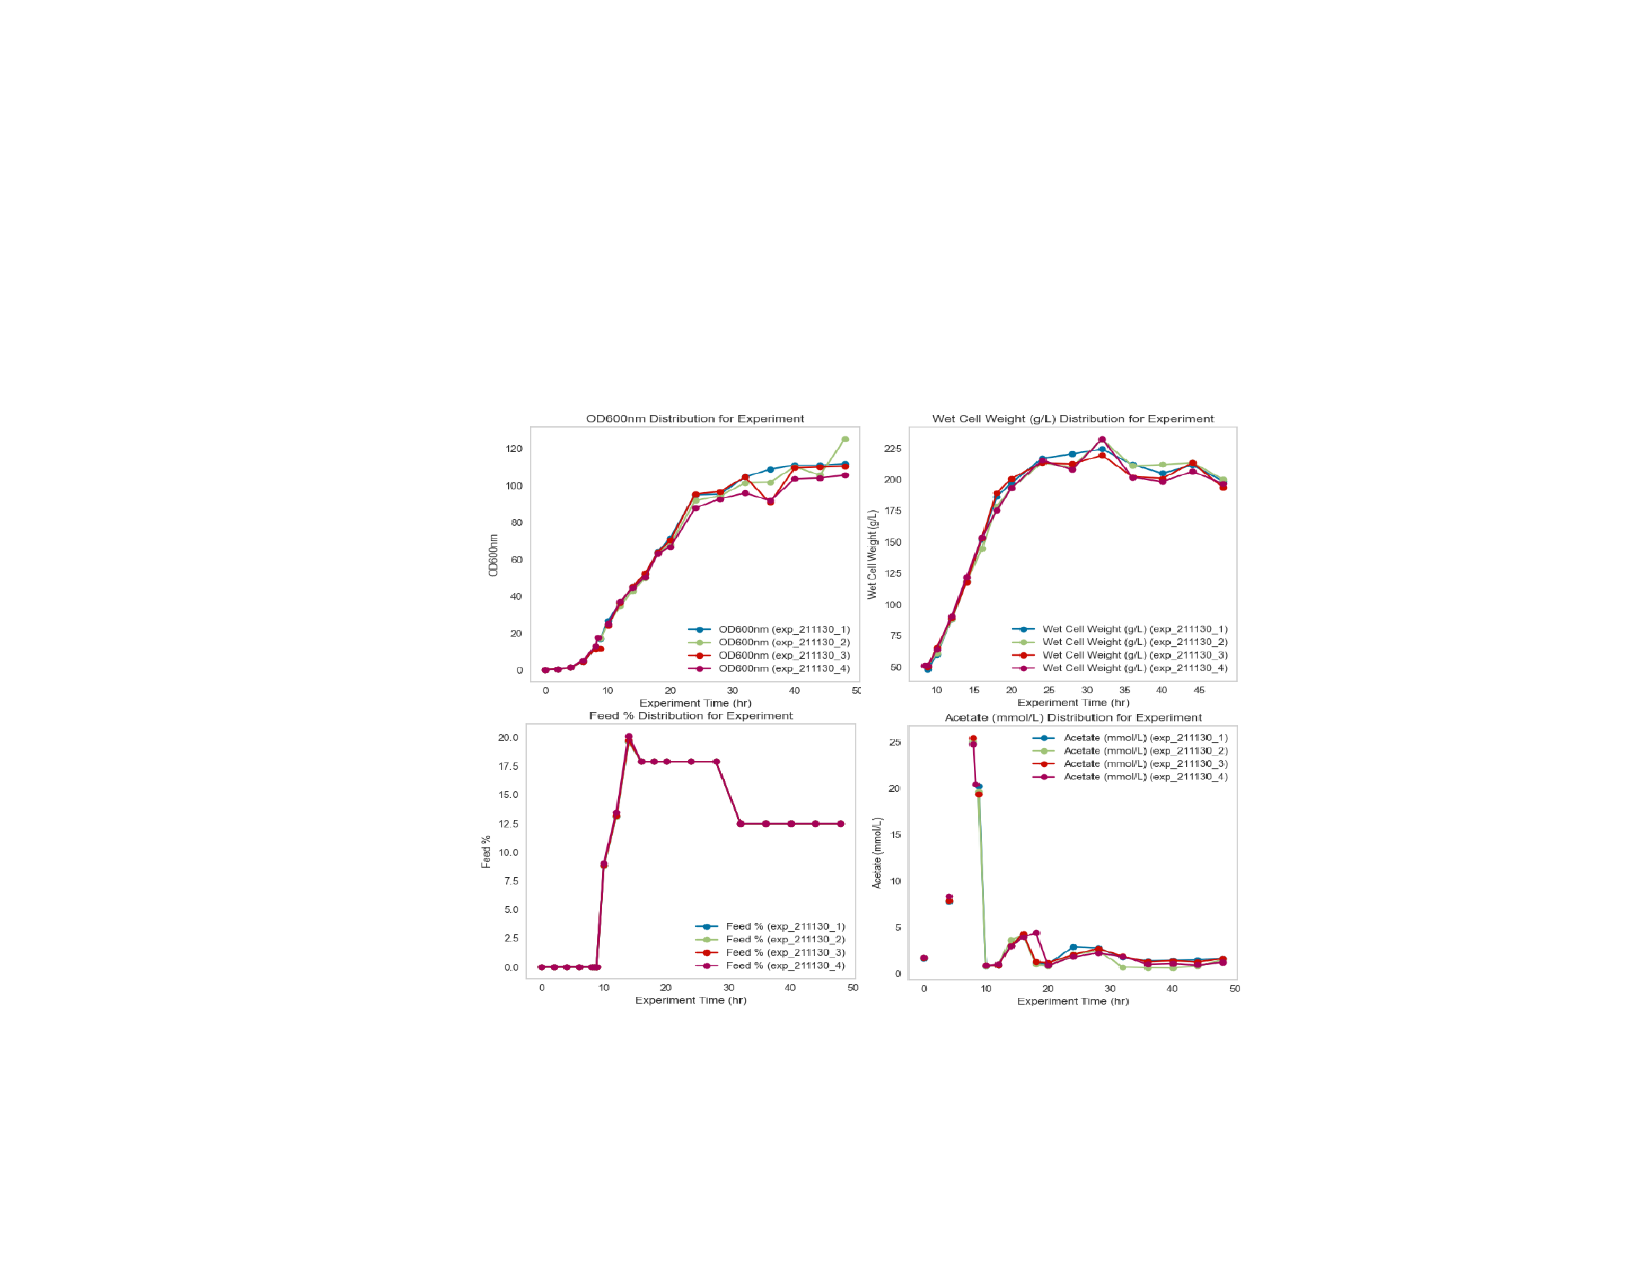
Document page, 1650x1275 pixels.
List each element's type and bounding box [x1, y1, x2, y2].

picture [477, 409, 1251, 1006]
